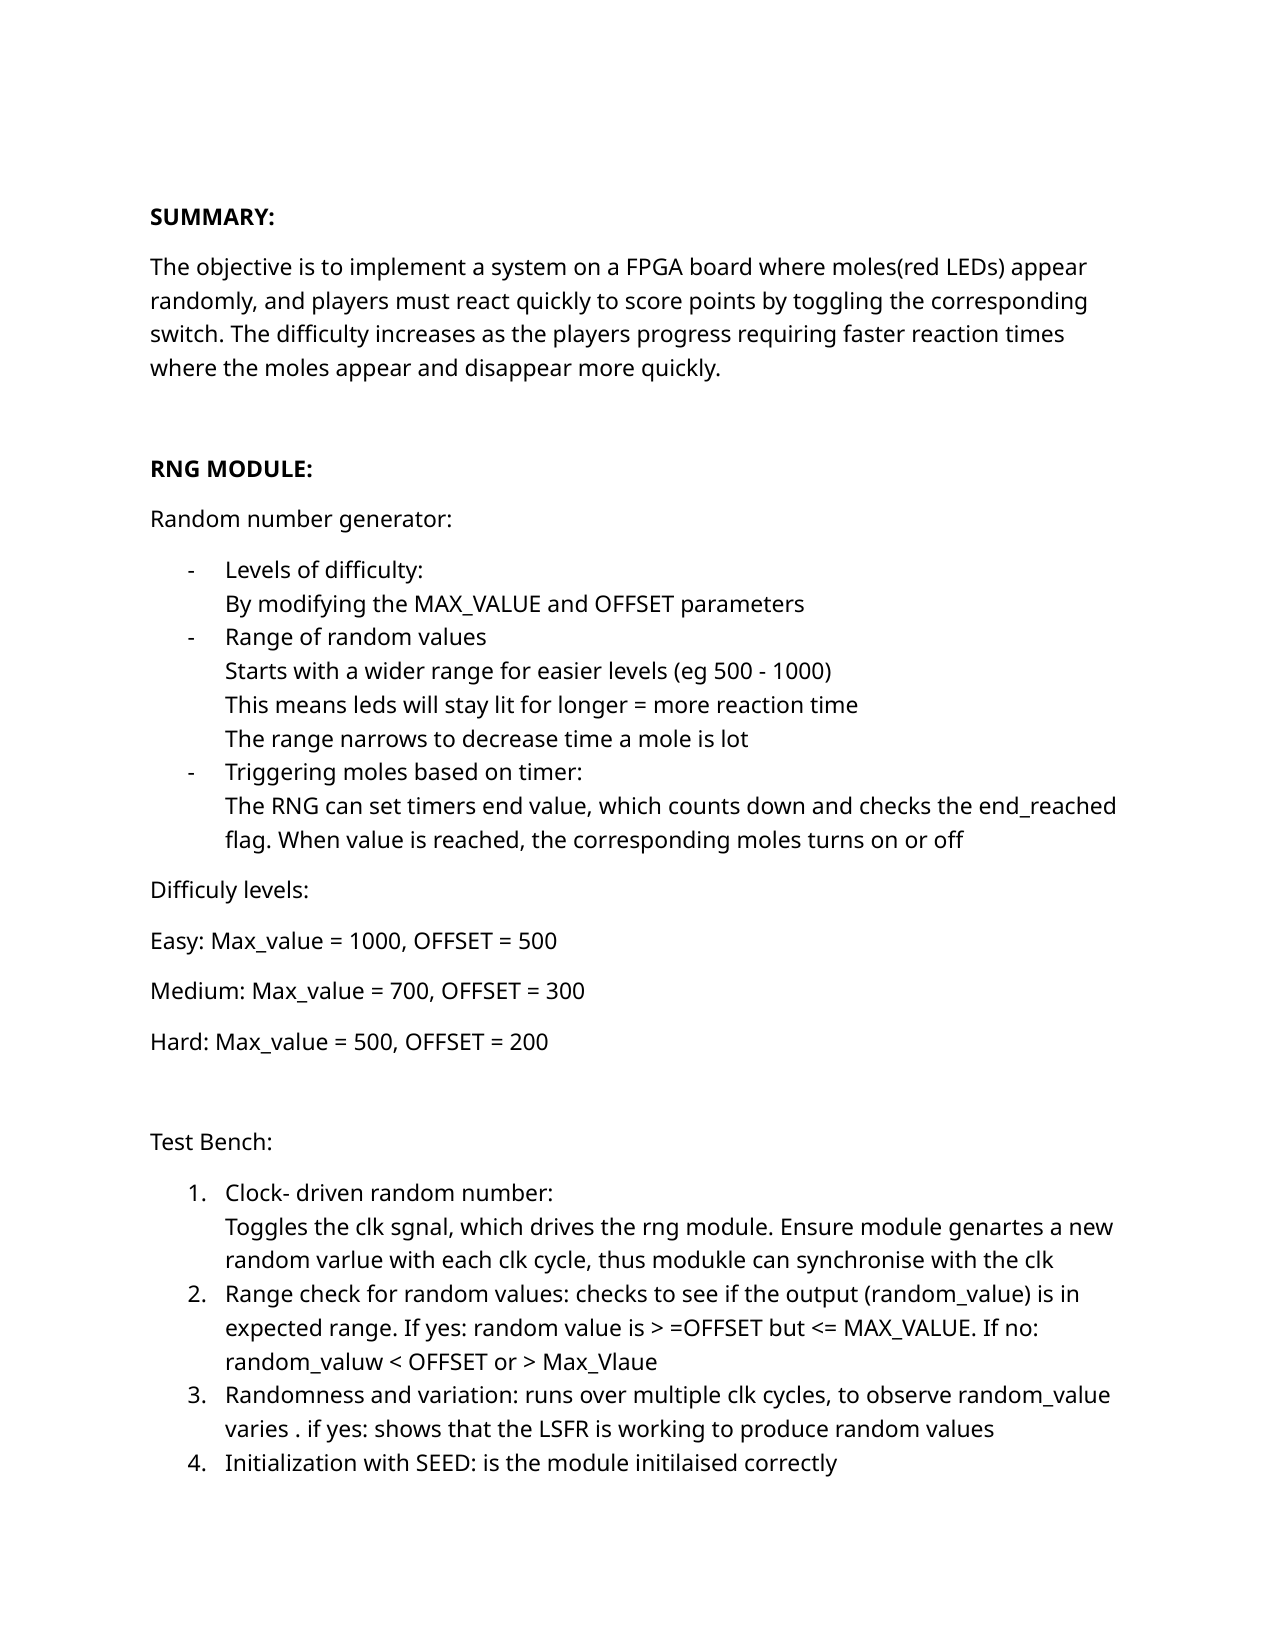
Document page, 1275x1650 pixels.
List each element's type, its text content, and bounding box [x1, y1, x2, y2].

text RNG MODULE: [150, 453, 1125, 484]
list Range check for random values: checks to see if the output (random_value) is in expected range. If yes: random value is > =OFFSET but <= MAX_VALUE. If no: random_valuw < OFFSET or > Max_Vlaue [187, 1278, 1125, 1377]
list Triggering moles based on timer: [187, 756, 1125, 787]
list Toggles the clk sgnal, which drives the rng module. Ensure module genartes a new random varlue with each clk cycle, thus modukle can synchronise with the clk [225, 1210, 1125, 1275]
list Starts with a wider range for easier levels (eg 500 - 1000) [225, 655, 1125, 686]
text SUMMARY: [150, 200, 1125, 232]
list The RNG can set timers end value, which counts down and checks the end_reached flag. When value is reached, the corresponding moles turns on or off [225, 790, 1125, 855]
list Randomness and variation: runs over multiple clk cycles, to observe random_value varies . if yes: shows that the LSFR is working to produce random values [187, 1379, 1125, 1444]
text Test Bench: [150, 1126, 1125, 1157]
text The objective is to implement a system on a FPGA board where moles(red LEDs) appear randomly, and players must react quickly to score points by toggling the corresponding switch. The difficulty increases as the players progress requiring faster reaction times where the moles appear and disappear more quickly. [150, 251, 1125, 383]
text Difficuly levels: [150, 874, 1125, 905]
list Initialization with SEED: is the module initilaised correctly [187, 1447, 1125, 1478]
text Random number generator: [150, 503, 1125, 534]
list Levels of difficulty: [187, 554, 1125, 585]
list By modifying the MAX_VALUE and OFFSET parameters [225, 587, 1125, 619]
list Range of random values [187, 621, 1125, 652]
text Hard: Max_value = 500, OFFSET = 200 [150, 1025, 1125, 1057]
list This means leds will stay lit for longer = more reaction time [225, 689, 1125, 720]
text Medium: Max_value = 700, OFFSET = 300 [150, 975, 1125, 1006]
text Easy: Max_value = 1000, OFFSET = 500 [150, 924, 1125, 956]
list Clock- driven random number: [187, 1177, 1125, 1208]
list The range narrows to decrease time a mole is lot [225, 722, 1125, 754]
